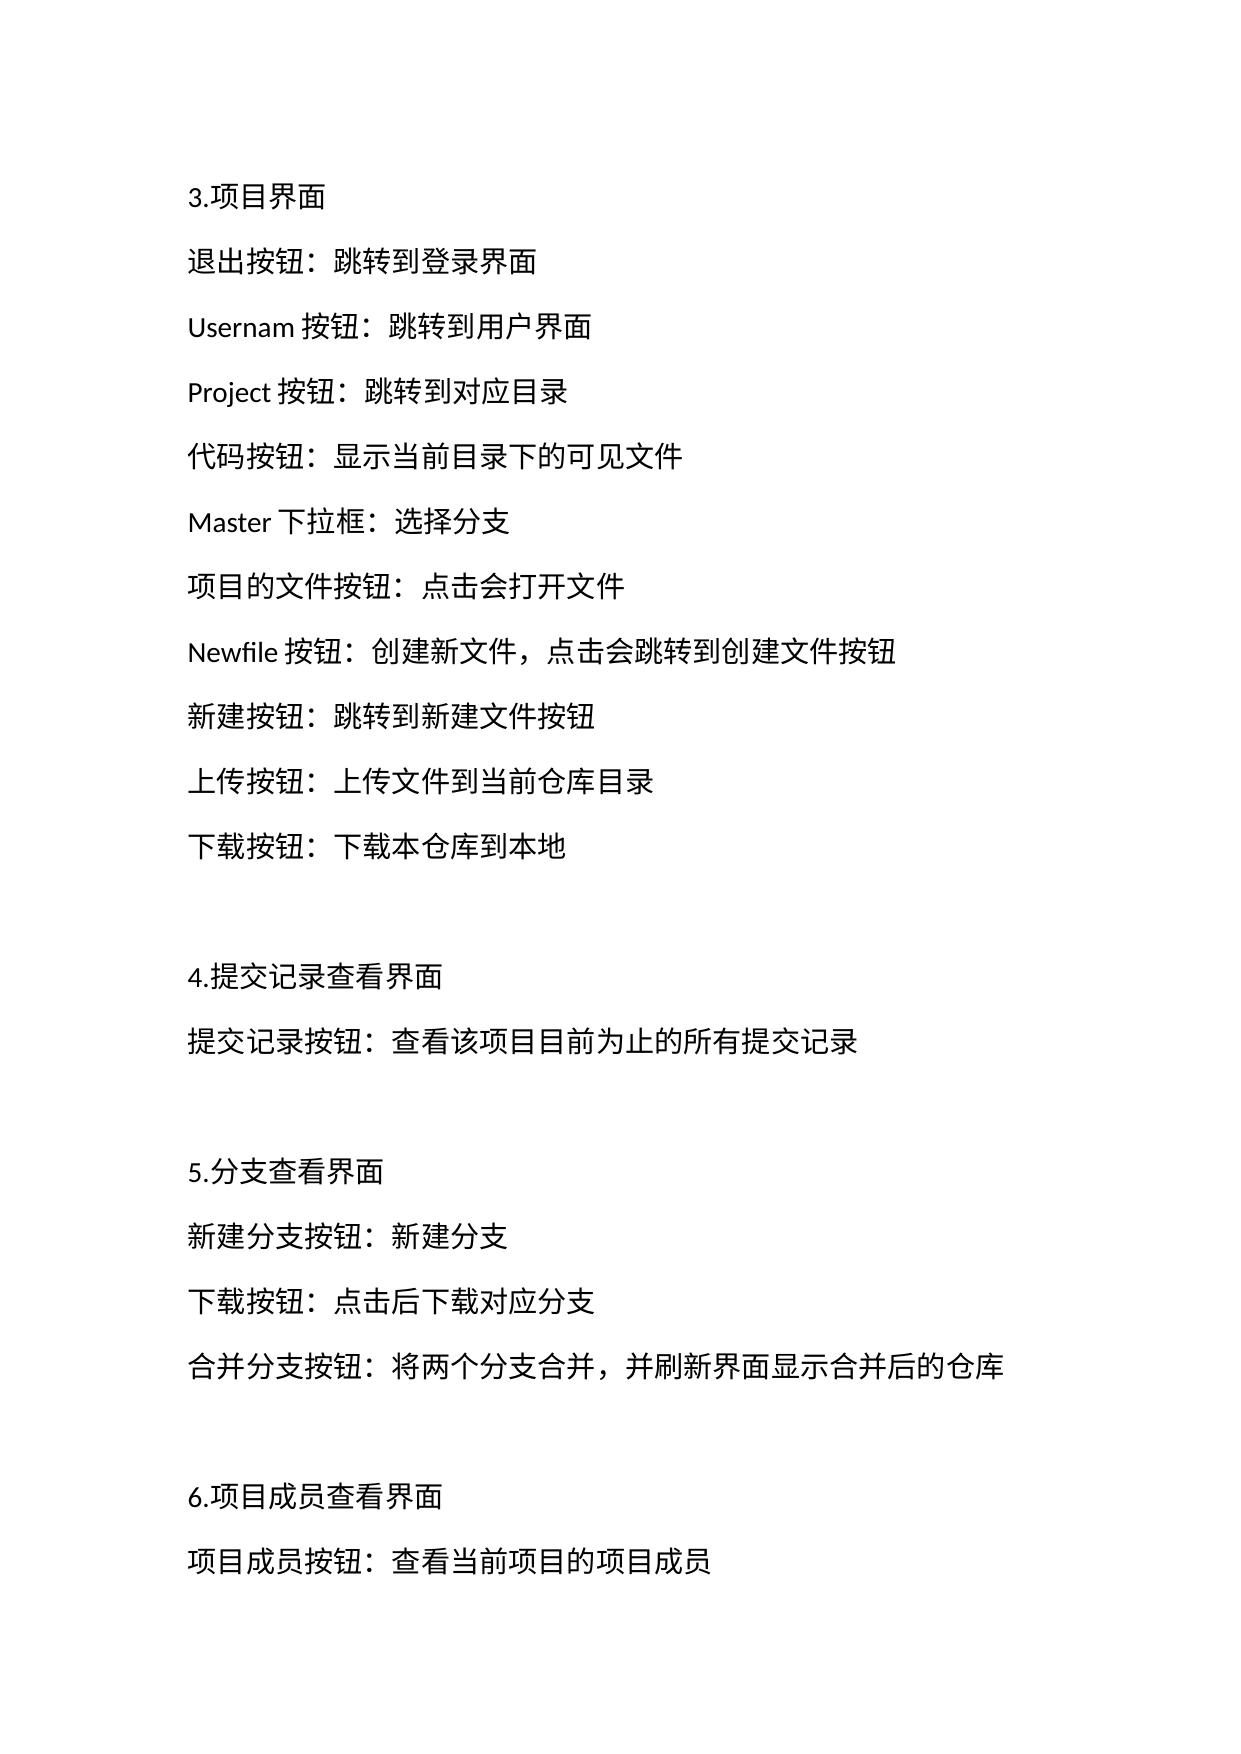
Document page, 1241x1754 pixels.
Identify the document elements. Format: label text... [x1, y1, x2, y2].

text 下载按钮：下载本仓库到本地 [187, 812, 1053, 877]
text 退出按钮：跳转到登录界面 [187, 227, 1053, 292]
text 4.提交记录查看界面 [187, 942, 1053, 1007]
text Newfile按钮：创建新文件，点击会跳转到创建文件按钮 [187, 617, 1053, 682]
text 合并分支按钮：将两个分支合并，并刷新界面显示合并后的仓库 [187, 1332, 1053, 1397]
text 新建分支按钮：新建分支 [187, 1202, 1053, 1267]
text 提交记录按钮：查看该项目目前为止的所有提交记录 [187, 1007, 1053, 1072]
text 下载按钮：点击后下载对应分支 [187, 1267, 1053, 1332]
text 项目的文件按钮：点击会打开文件 [187, 552, 1053, 617]
text 上传按钮：上传文件到当前仓库目录 [187, 747, 1053, 812]
text Usernam按钮：跳转到用户界面 [187, 292, 1053, 357]
text 6.项目成员查看界面 [187, 1462, 1053, 1527]
text 代码按钮：显示当前目录下的可见文件 [187, 422, 1053, 487]
text Master下拉框：选择分支 [187, 487, 1053, 552]
text 项目成员按钮：查看当前项目的项目成员 [187, 1527, 1053, 1592]
text 新建按钮：跳转到新建文件按钮 [187, 682, 1053, 747]
text 3.项目界面 [187, 162, 1053, 227]
text 5.分支查看界面 [187, 1137, 1053, 1202]
text Project按钮：跳转到对应目录 [187, 357, 1053, 422]
